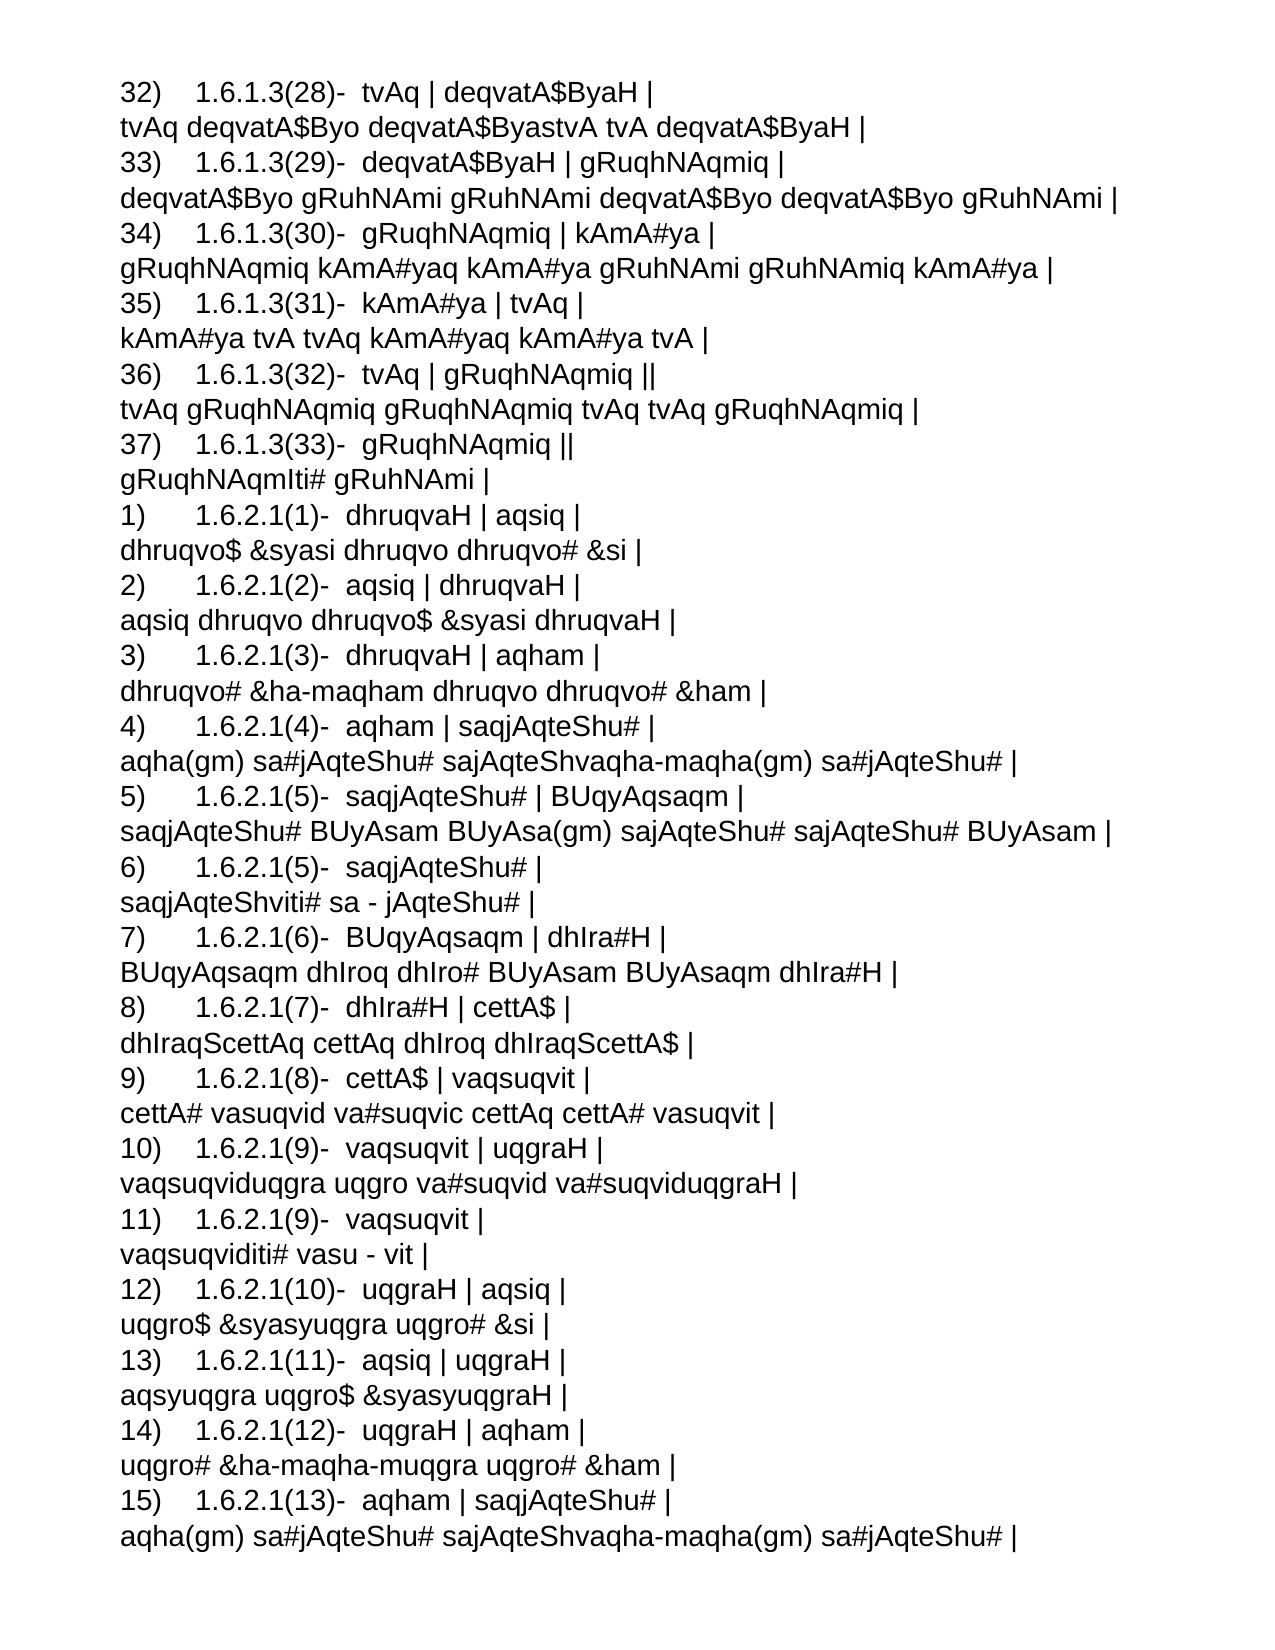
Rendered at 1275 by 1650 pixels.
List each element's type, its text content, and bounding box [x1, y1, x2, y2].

text 7) 1.6.2.1(6)- BUqyAqsaqm | dhIra#H | [120, 920, 1200, 953]
text dhIraqScettAq cettAq dhIroq dhIraqScettA$ | [120, 1026, 1200, 1059]
text 5) 1.6.2.1(5)- saqjAqteShu# | BUqyAqsaqm | [120, 779, 1200, 813]
text 1) 1.6.2.1(1)- dhruqvaH | aqsiq | [120, 497, 1200, 531]
text saqjAqteShu# BUyAsam BUyAsa(gm) sajAqteShu# sajAqteShu# BUyAsam | [120, 814, 1200, 848]
text kAmA#ya tvA tvAq kAmA#yaq kAmA#ya tvA | [120, 321, 1200, 355]
text 37) 1.6.1.3(33)- gRuqhNAqmiq || [120, 427, 1200, 461]
text 9) 1.6.2.1(8)- cettA$ | vaqsuqvit | [120, 1061, 1200, 1094]
text dhruqvo$ &syasi dhruqvo dhruqvo# &si | [120, 533, 1200, 566]
text 32) 1.6.1.3(28)- tvAq | deqvatA$ByaH | [120, 75, 1200, 108]
text 15) 1.6.2.1(13)- aqham | saqjAqteShu# | [120, 1483, 1200, 1517]
text tvAq gRuqhNAqmiq gRuqhNAqmiq tvAq tvAq gRuqhNAqmiq | [120, 392, 1200, 425]
text 33) 1.6.1.3(29)- deqvatA$ByaH | gRuqhNAqmiq | [120, 145, 1200, 179]
text aqha(gm) sa#jAqteShu# sajAqteShvaqha-maqha(gm) sa#jAqteShu# | [120, 744, 1200, 777]
text gRuqhNAqmiq kAmA#yaq kAmA#ya gRuhNAmi gRuhNAmiq kAmA#ya | [120, 251, 1200, 284]
text 14) 1.6.2.1(12)- uqgraH | aqham | [120, 1413, 1200, 1446]
text 6) 1.6.2.1(5)- saqjAqteShu# | [120, 849, 1200, 883]
text dhruqvo# &ha-maqham dhruqvo dhruqvo# &ham | [120, 673, 1200, 707]
text 35) 1.6.1.3(31)- kAmA#ya | tvAq | [120, 286, 1200, 320]
text 36) 1.6.1.3(32)- tvAq | gRuqhNAqmiq || [120, 357, 1200, 390]
text deqvatA$Byo gRuhNAmi gRuhNAmi deqvatA$Byo deqvatA$Byo gRuhNAmi | [120, 181, 1200, 214]
text aqsyuqgra uqgro$ &syasyuqgraH | [120, 1378, 1200, 1411]
text saqjAqteShviti# sa - jAqteShu# | [120, 885, 1200, 918]
text aqha(gm) sa#jAqteShu# sajAqteShvaqha-maqha(gm) sa#jAqteShu# | [120, 1518, 1200, 1552]
text aqsiq dhruqvo dhruqvo$ &syasi dhruqvaH | [120, 603, 1200, 637]
text 2) 1.6.2.1(2)- aqsiq | dhruqvaH | [120, 568, 1200, 601]
text gRuqhNAqmIti# gRuhNAmi | [120, 462, 1200, 496]
text 3) 1.6.2.1(3)- dhruqvaH | aqham | [120, 638, 1200, 672]
text BUqyAqsaqm dhIroq dhIro# BUyAsam BUyAsaqm dhIra#H | [120, 955, 1200, 989]
text 10) 1.6.2.1(9)- vaqsuqvit | uqgraH | [120, 1131, 1200, 1165]
text 8) 1.6.2.1(7)- dhIra#H | cettA$ | [120, 990, 1200, 1024]
text tvAq deqvatA$Byo deqvatA$ByastvA tvA deqvatA$ByaH | [120, 110, 1200, 144]
text 4) 1.6.2.1(4)- aqham | saqjAqteShu# | [120, 709, 1200, 742]
text cettA# vasuqvid va#suqvic cettAq cettA# vasuqvit | [120, 1096, 1200, 1129]
text 12) 1.6.2.1(10)- uqgraH | aqsiq | [120, 1272, 1200, 1306]
text vaqsuqviditi# vasu - vit | [120, 1237, 1200, 1270]
text uqgro# &ha-maqha-muqgra uqgro# &ham | [120, 1448, 1200, 1482]
text 13) 1.6.2.1(11)- aqsiq | uqgraH | [120, 1342, 1200, 1376]
text vaqsuqviduqgra uqgro va#suqvid va#suqviduqgraH | [120, 1166, 1200, 1200]
text uqgro$ &syasyuqgra uqgro# &si | [120, 1307, 1200, 1341]
text 11) 1.6.2.1(9)- vaqsuqvit | [120, 1202, 1200, 1235]
text 34) 1.6.1.3(30)- gRuqhNAqmiq | kAmA#ya | [120, 216, 1200, 249]
